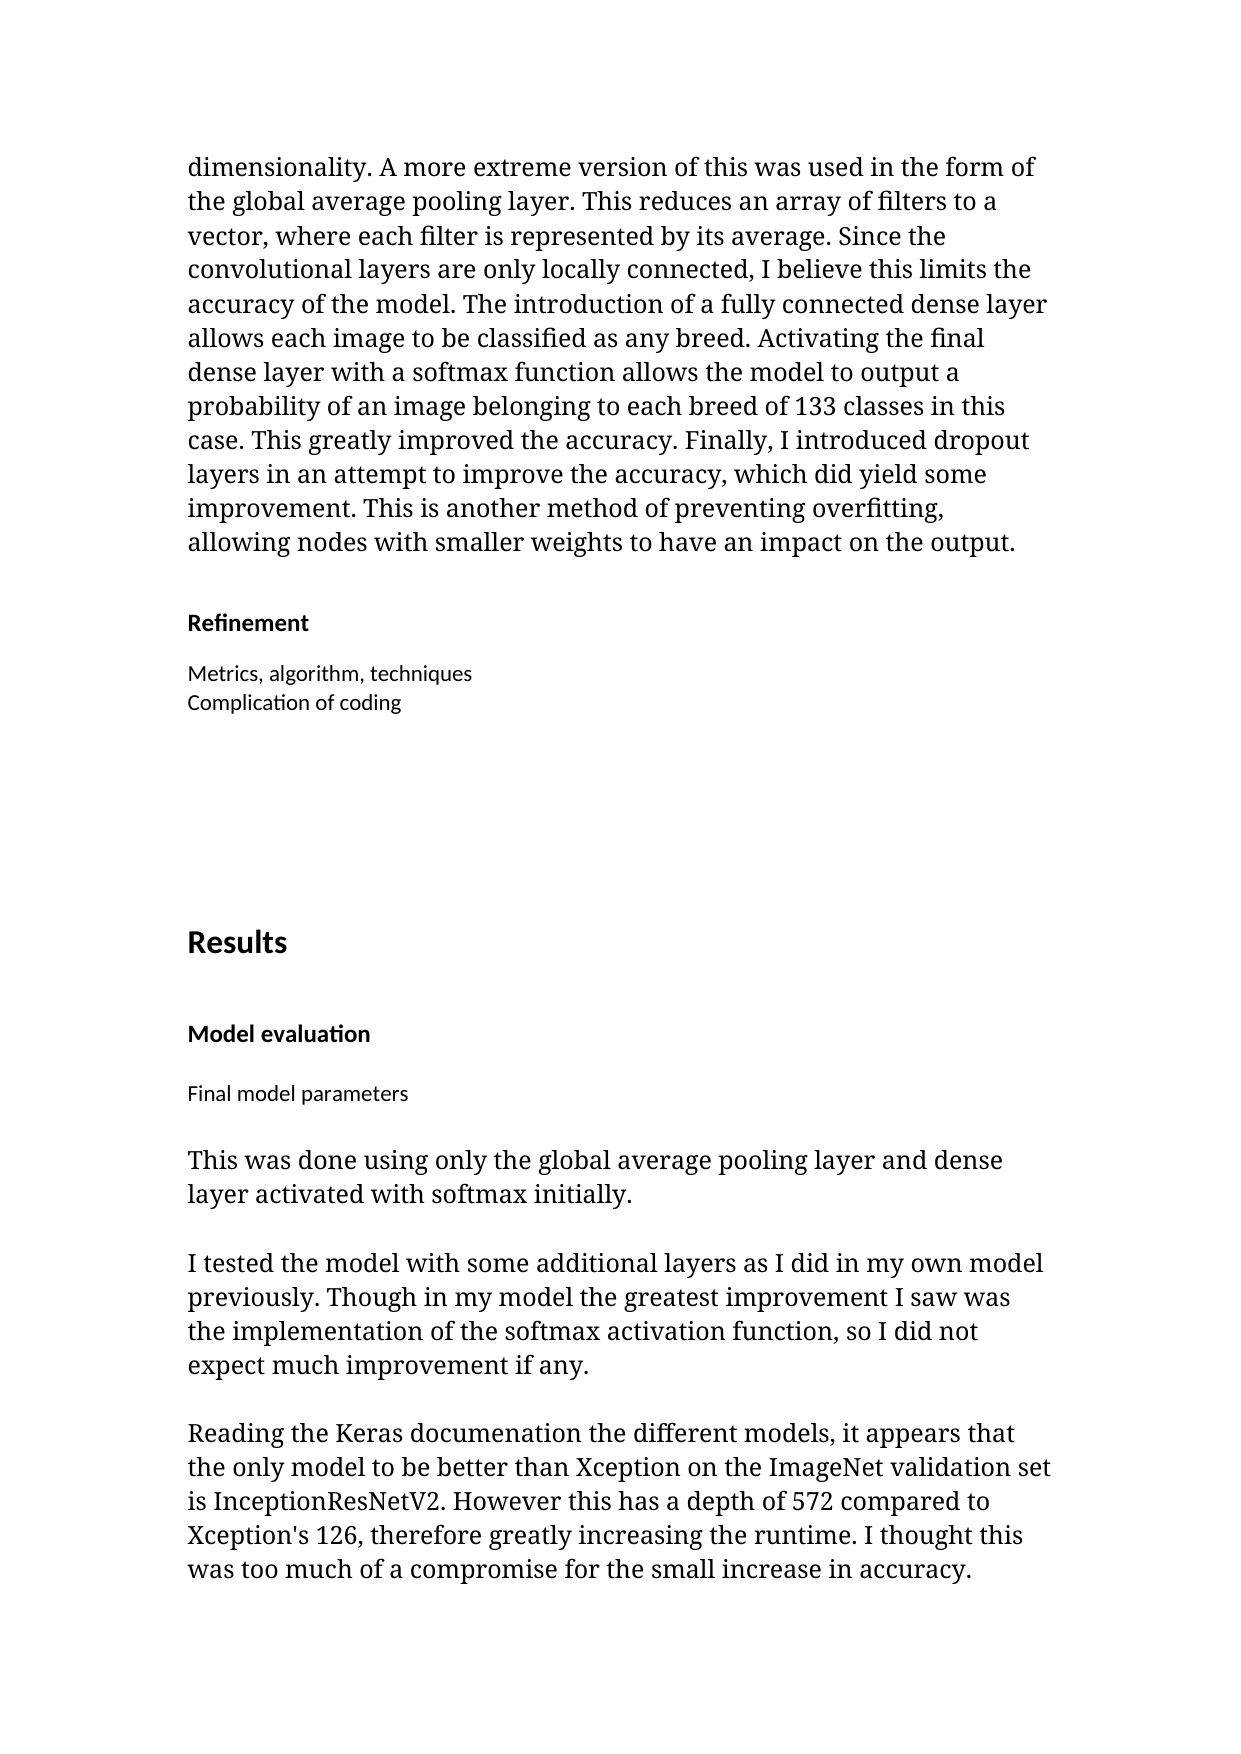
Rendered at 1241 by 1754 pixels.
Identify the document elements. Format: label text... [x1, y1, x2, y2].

text I tested the model with some additional layers as I did in my own model previously. Though in my model the greatest improvement I saw was the implementation of the softmax activation function, so I did not expect much improvement if any. [187, 1245, 1053, 1381]
subtitle Refinement [187, 607, 1053, 637]
text Model evaluation [187, 1018, 1053, 1049]
subtitle Results [187, 921, 1053, 962]
text Final model parameters [187, 1079, 1053, 1107]
text Complication of coding [187, 688, 1053, 716]
text Metrics, algorithm, techniques [187, 659, 1053, 688]
text Reading the Keras documenation the different models, it appears that the only model to be better than Xception on the ImageNet validation set is InceptionResNetV2. However this has a depth of 572 compared to Xception's 126, therefore greatly increasing the runtime. I thought this was too much of a compromise for the small increase in accuracy. [187, 1416, 1053, 1586]
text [187, 150, 1053, 559]
text This was done using only the global average pooling layer and dense layer activated with softmax initially. [187, 1143, 1053, 1211]
